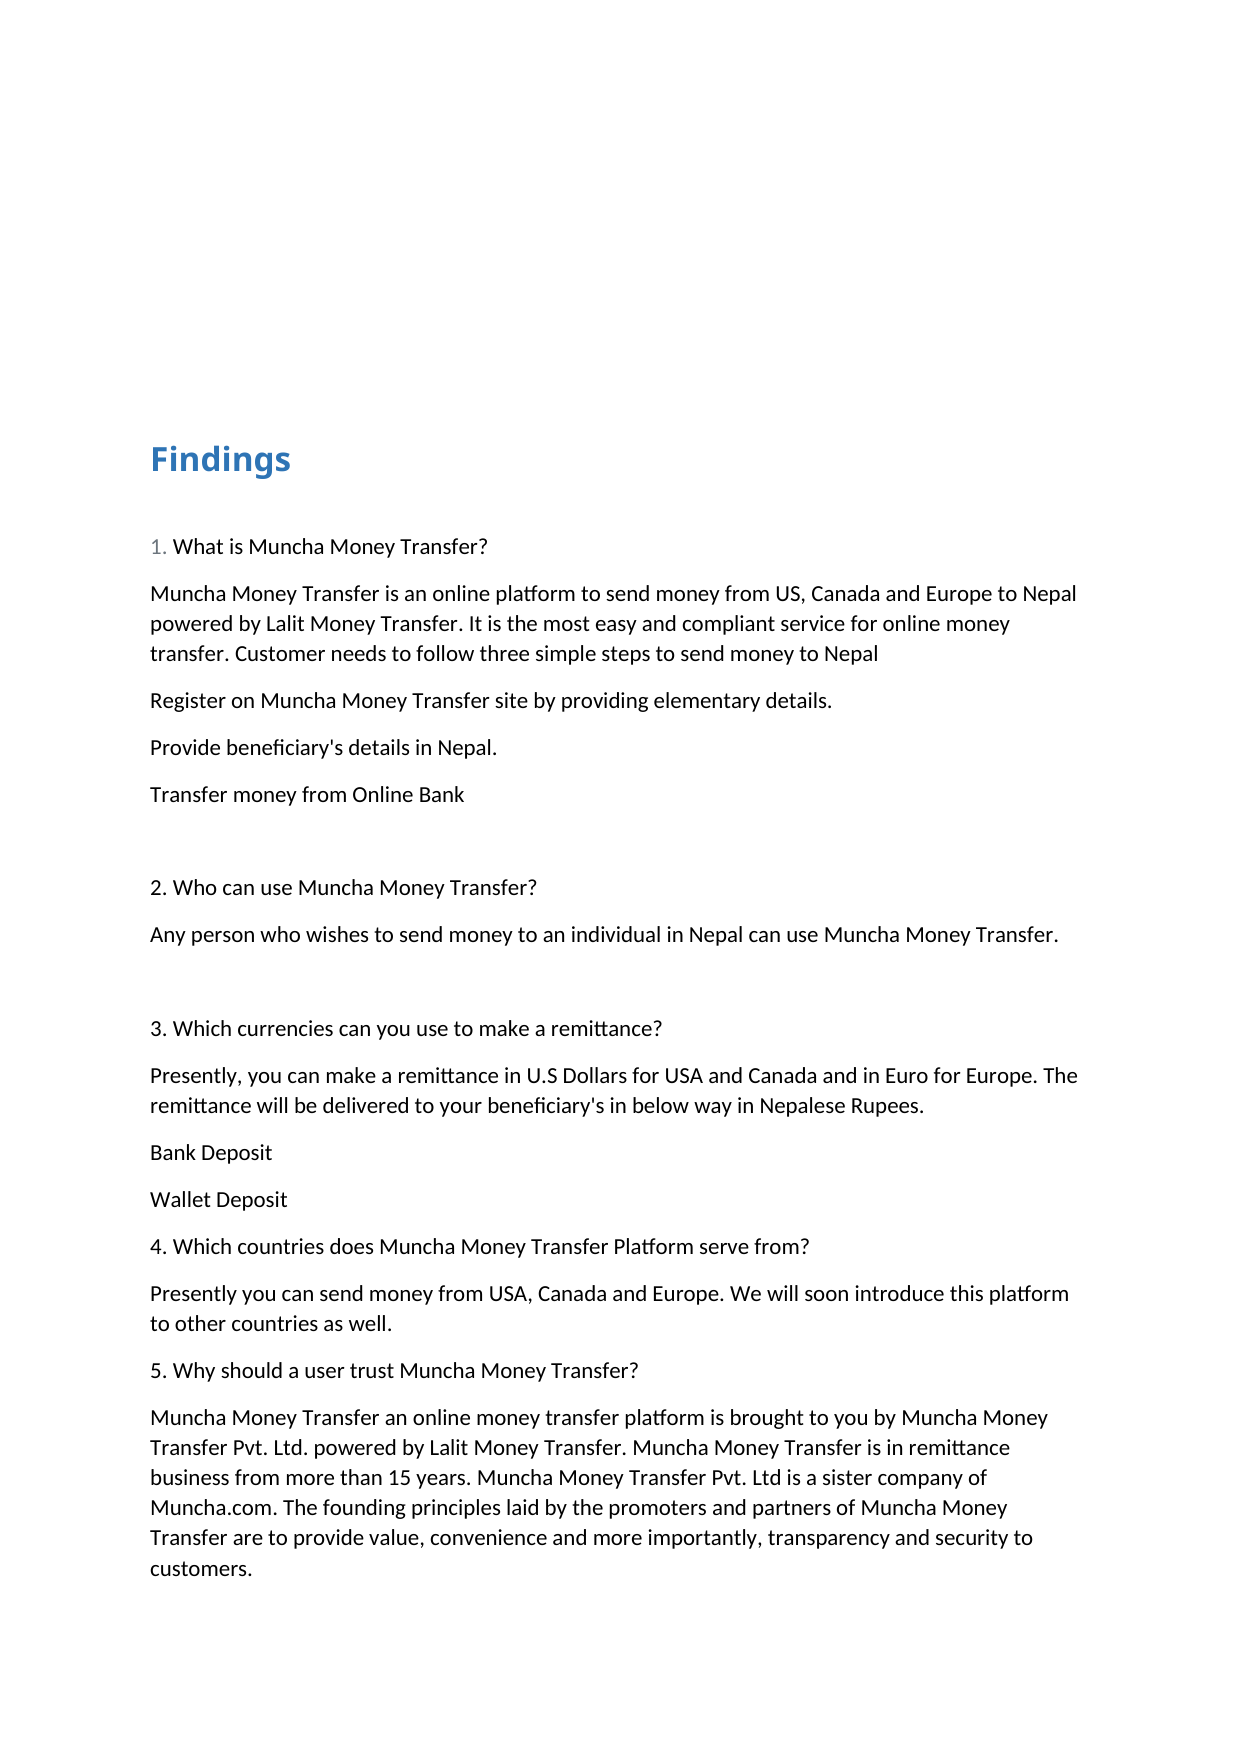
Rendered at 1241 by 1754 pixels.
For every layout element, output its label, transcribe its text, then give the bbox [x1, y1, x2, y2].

text Presently, you can make a remittance in U.S Dollars for USA and Canada and in Euro for Europe. The remittance will be delivered to your beneficiary's in below way in Nepalese Rupees. [150, 1061, 1090, 1119]
text Any person who wishes to send money to an individual in Nepal can use Muncha Money Transfer. [150, 920, 1090, 948]
text Bank Deposit [150, 1138, 1090, 1166]
text Transfer money from Online Bank [150, 780, 1090, 808]
text 1. What is Muncha Money Transfer? [150, 532, 1090, 560]
text 2. Who can use Muncha Money Transfer? [150, 873, 1090, 901]
text Wallet Deposit [150, 1185, 1090, 1213]
text 3. Which currencies can you use to make a remittance? [150, 1014, 1090, 1042]
text 4. Which countries does Muncha Money Transfer Platform serve from? [150, 1232, 1090, 1260]
text Presently you can send money from USA, Canada and Europe. We will soon introduce this platform to other countries as well. [150, 1279, 1090, 1337]
text Muncha Money Transfer an online money transfer platform is brought to you by Muncha Money Transfer Pvt. Ltd. powered by Lalit Money Transfer. Muncha Money Transfer is in remittance business from more than 15 years. Muncha Money Transfer Pvt. Ltd is a sister company of Muncha.com. The founding principles laid by the promoters and partners of Muncha Money Transfer are to provide value, convenience and more importantly, transparency and security to customers. [150, 1403, 1090, 1582]
text Provide beneficiary's details in Nepal. [150, 733, 1090, 761]
text 5. Why should a user trust Muncha Money Transfer? [150, 1356, 1090, 1384]
subtitle Findings [150, 436, 1090, 481]
text Muncha Money Transfer is an online platform to send money from US, Canada and Europe to Nepal powered by Lalit Money Transfer. It is the most easy and compliant service for online money transfer. Customer needs to follow three simple steps to send money to Nepal [150, 579, 1090, 667]
text Register on Muncha Money Transfer site by providing elementary details. [150, 686, 1090, 714]
